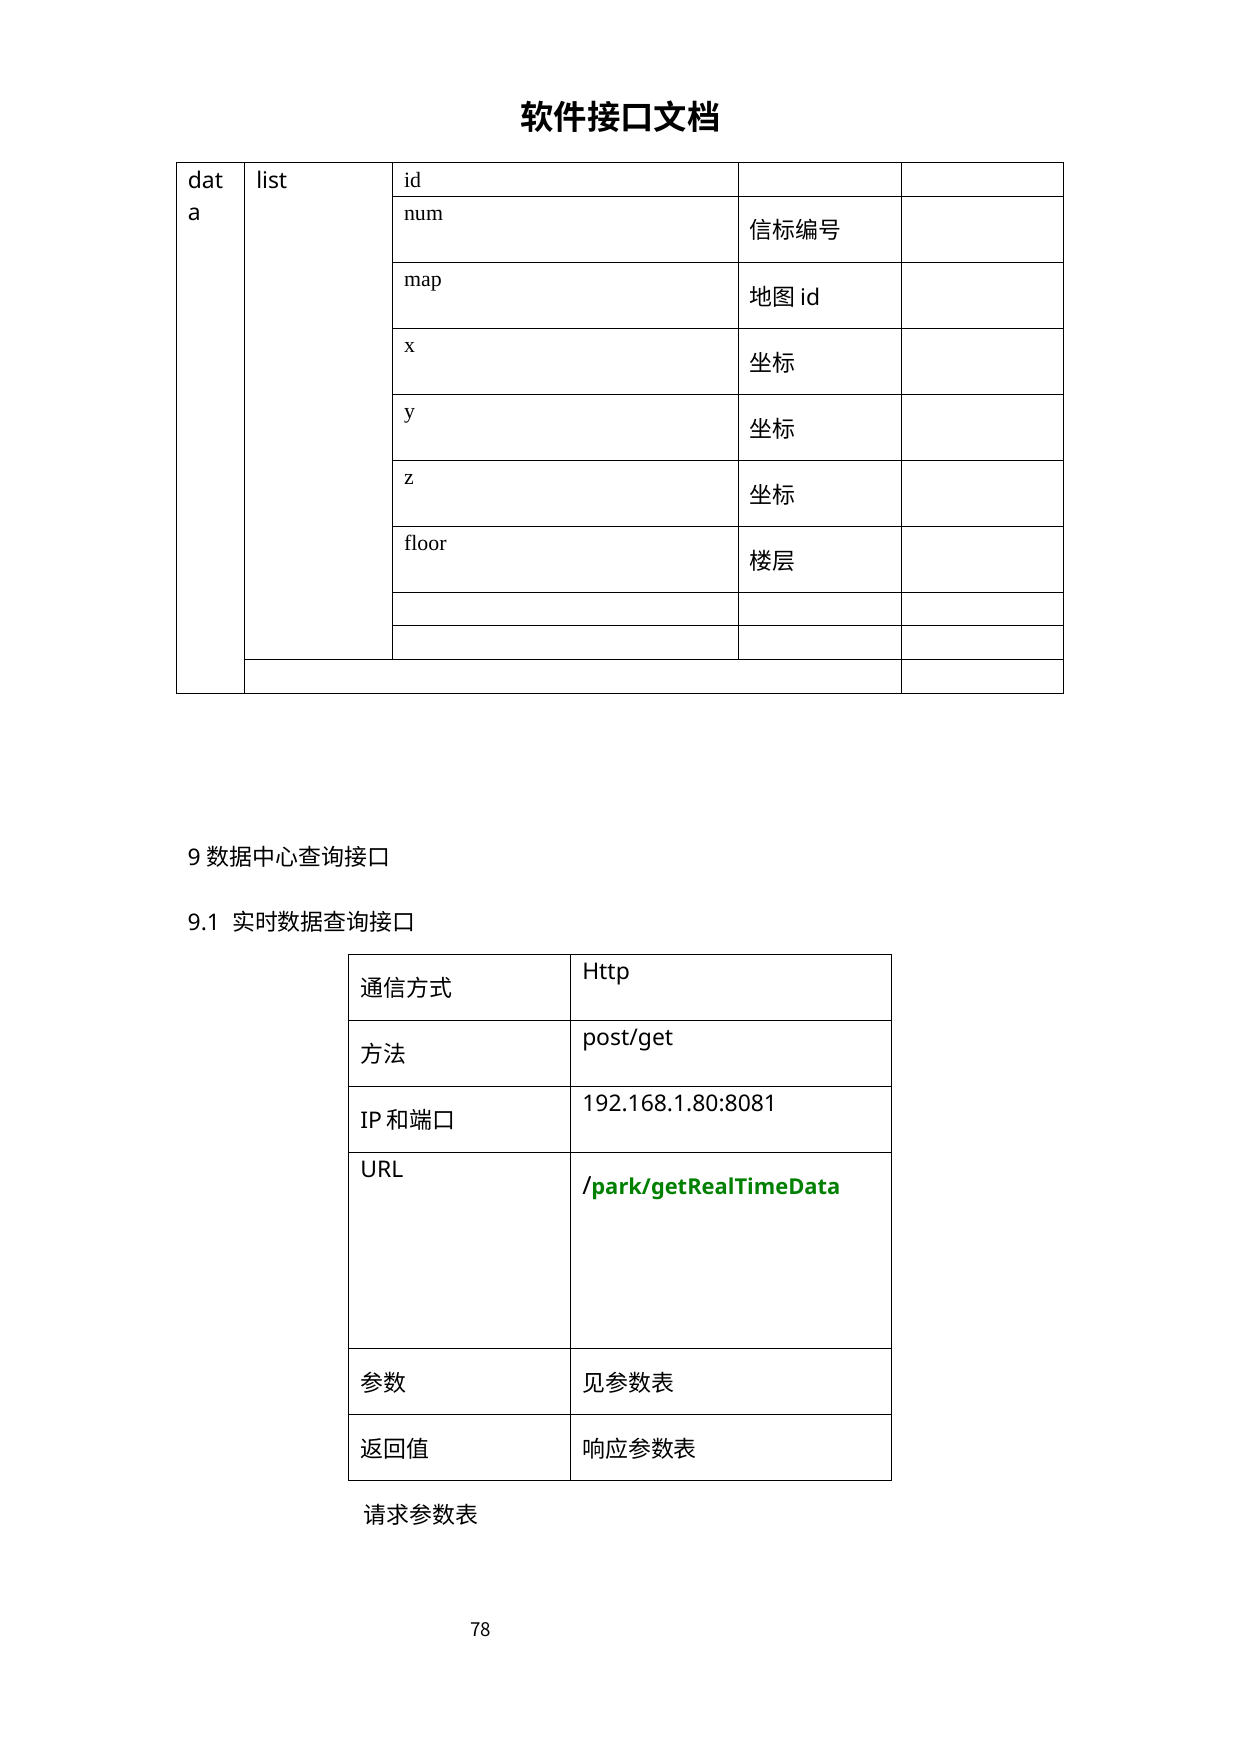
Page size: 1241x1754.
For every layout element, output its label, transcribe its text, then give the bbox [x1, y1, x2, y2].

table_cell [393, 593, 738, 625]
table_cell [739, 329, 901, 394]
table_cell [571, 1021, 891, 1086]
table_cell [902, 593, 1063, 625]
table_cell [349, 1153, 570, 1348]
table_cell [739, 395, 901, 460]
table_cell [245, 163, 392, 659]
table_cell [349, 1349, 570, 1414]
text 9.1 实时数据查询接口 [187, 888, 1053, 953]
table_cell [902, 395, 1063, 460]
text 请求参数表 [262, 1481, 1053, 1546]
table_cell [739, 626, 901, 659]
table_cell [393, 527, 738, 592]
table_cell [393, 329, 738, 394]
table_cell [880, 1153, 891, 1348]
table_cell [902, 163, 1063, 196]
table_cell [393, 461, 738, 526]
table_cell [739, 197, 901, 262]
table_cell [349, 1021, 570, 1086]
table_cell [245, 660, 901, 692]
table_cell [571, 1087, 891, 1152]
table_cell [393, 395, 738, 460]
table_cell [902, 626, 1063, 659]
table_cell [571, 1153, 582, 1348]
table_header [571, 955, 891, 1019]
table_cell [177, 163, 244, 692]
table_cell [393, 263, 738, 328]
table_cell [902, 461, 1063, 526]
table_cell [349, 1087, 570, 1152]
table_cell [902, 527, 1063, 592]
text 9 数据中心查询接口 [187, 823, 1053, 888]
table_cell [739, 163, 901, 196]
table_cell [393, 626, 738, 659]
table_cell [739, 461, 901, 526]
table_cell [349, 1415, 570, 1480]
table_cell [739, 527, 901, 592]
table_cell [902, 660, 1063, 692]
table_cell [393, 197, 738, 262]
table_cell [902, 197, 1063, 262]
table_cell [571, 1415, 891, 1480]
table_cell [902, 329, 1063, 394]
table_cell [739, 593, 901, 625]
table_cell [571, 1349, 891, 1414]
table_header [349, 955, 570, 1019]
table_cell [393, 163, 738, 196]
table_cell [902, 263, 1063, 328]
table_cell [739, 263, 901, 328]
